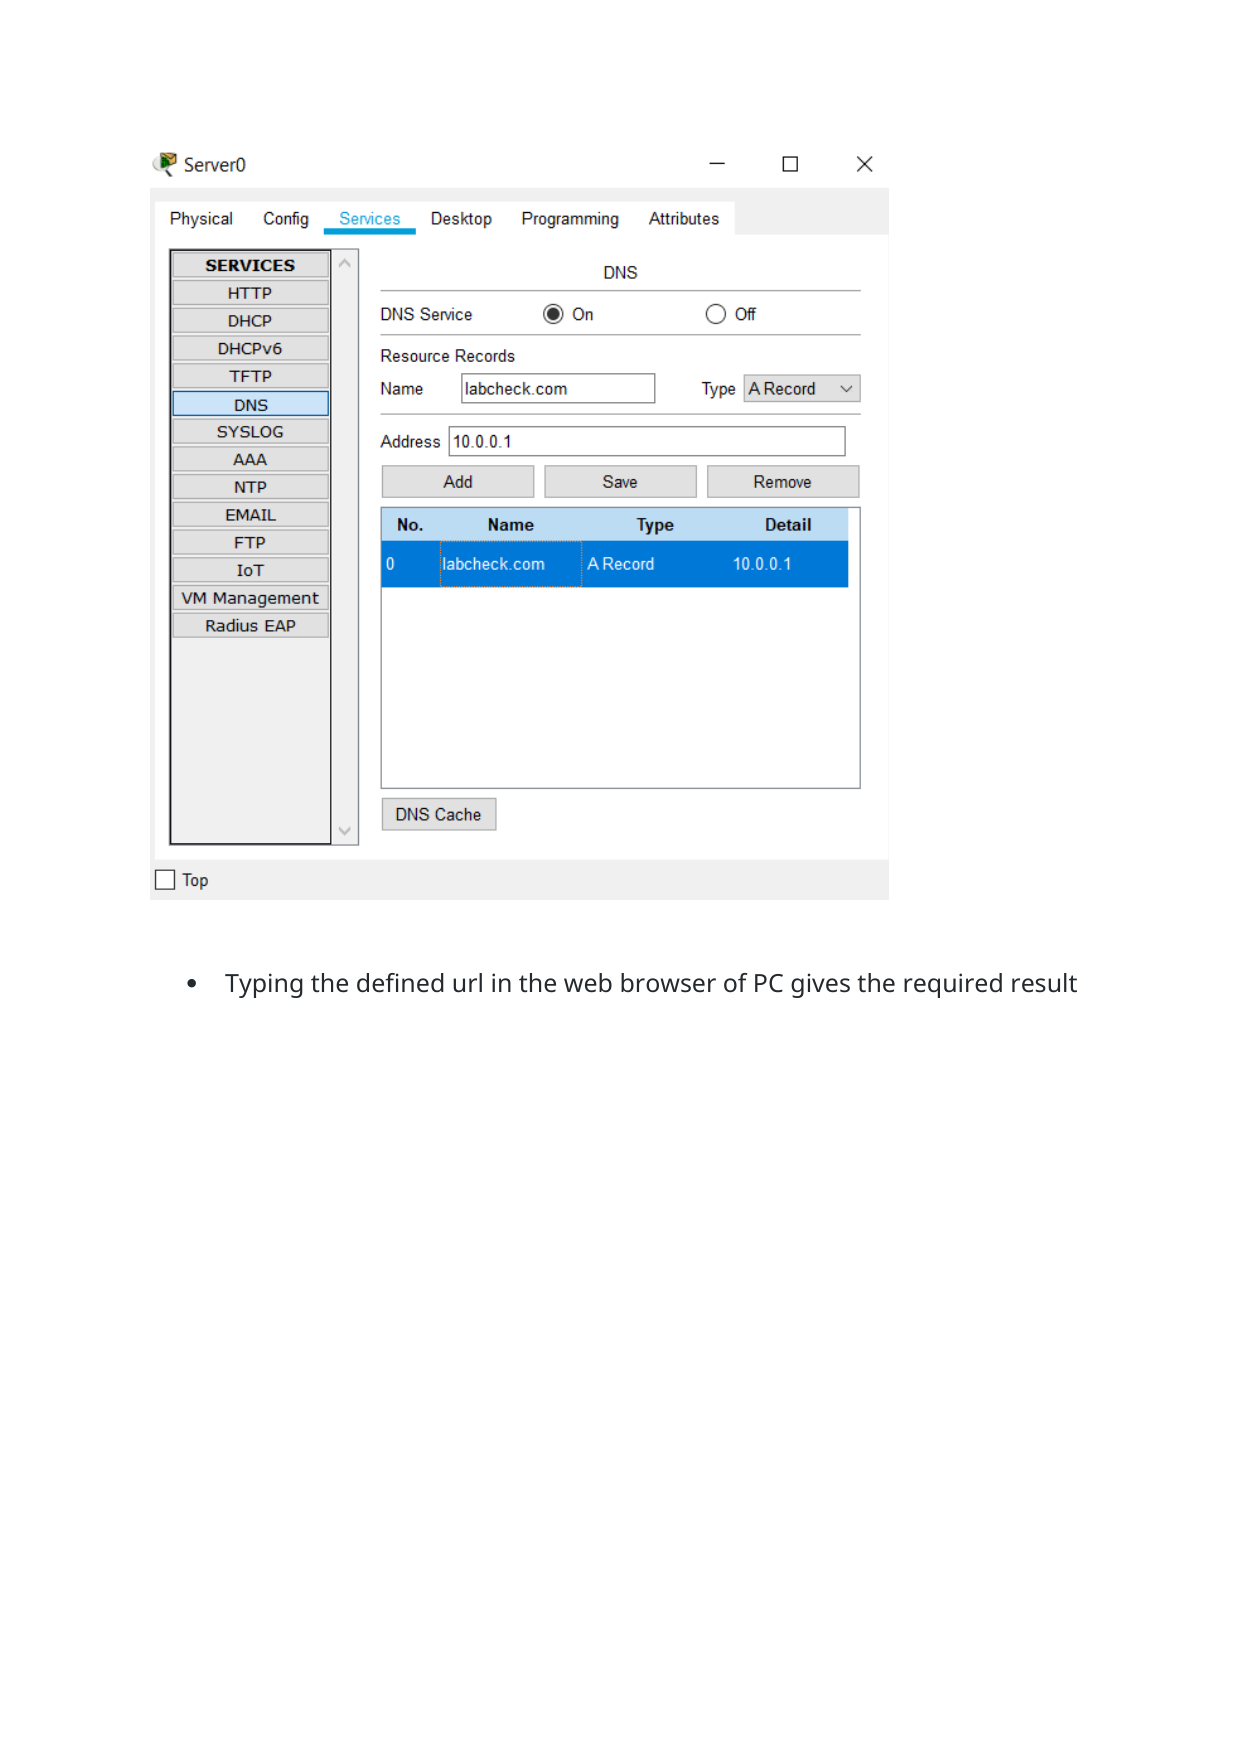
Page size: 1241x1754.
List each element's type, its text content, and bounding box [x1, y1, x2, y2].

picture [150, 150, 889, 900]
subtitle Typing the defined url in the web browser of PC gives the required result [187, 966, 1090, 1000]
